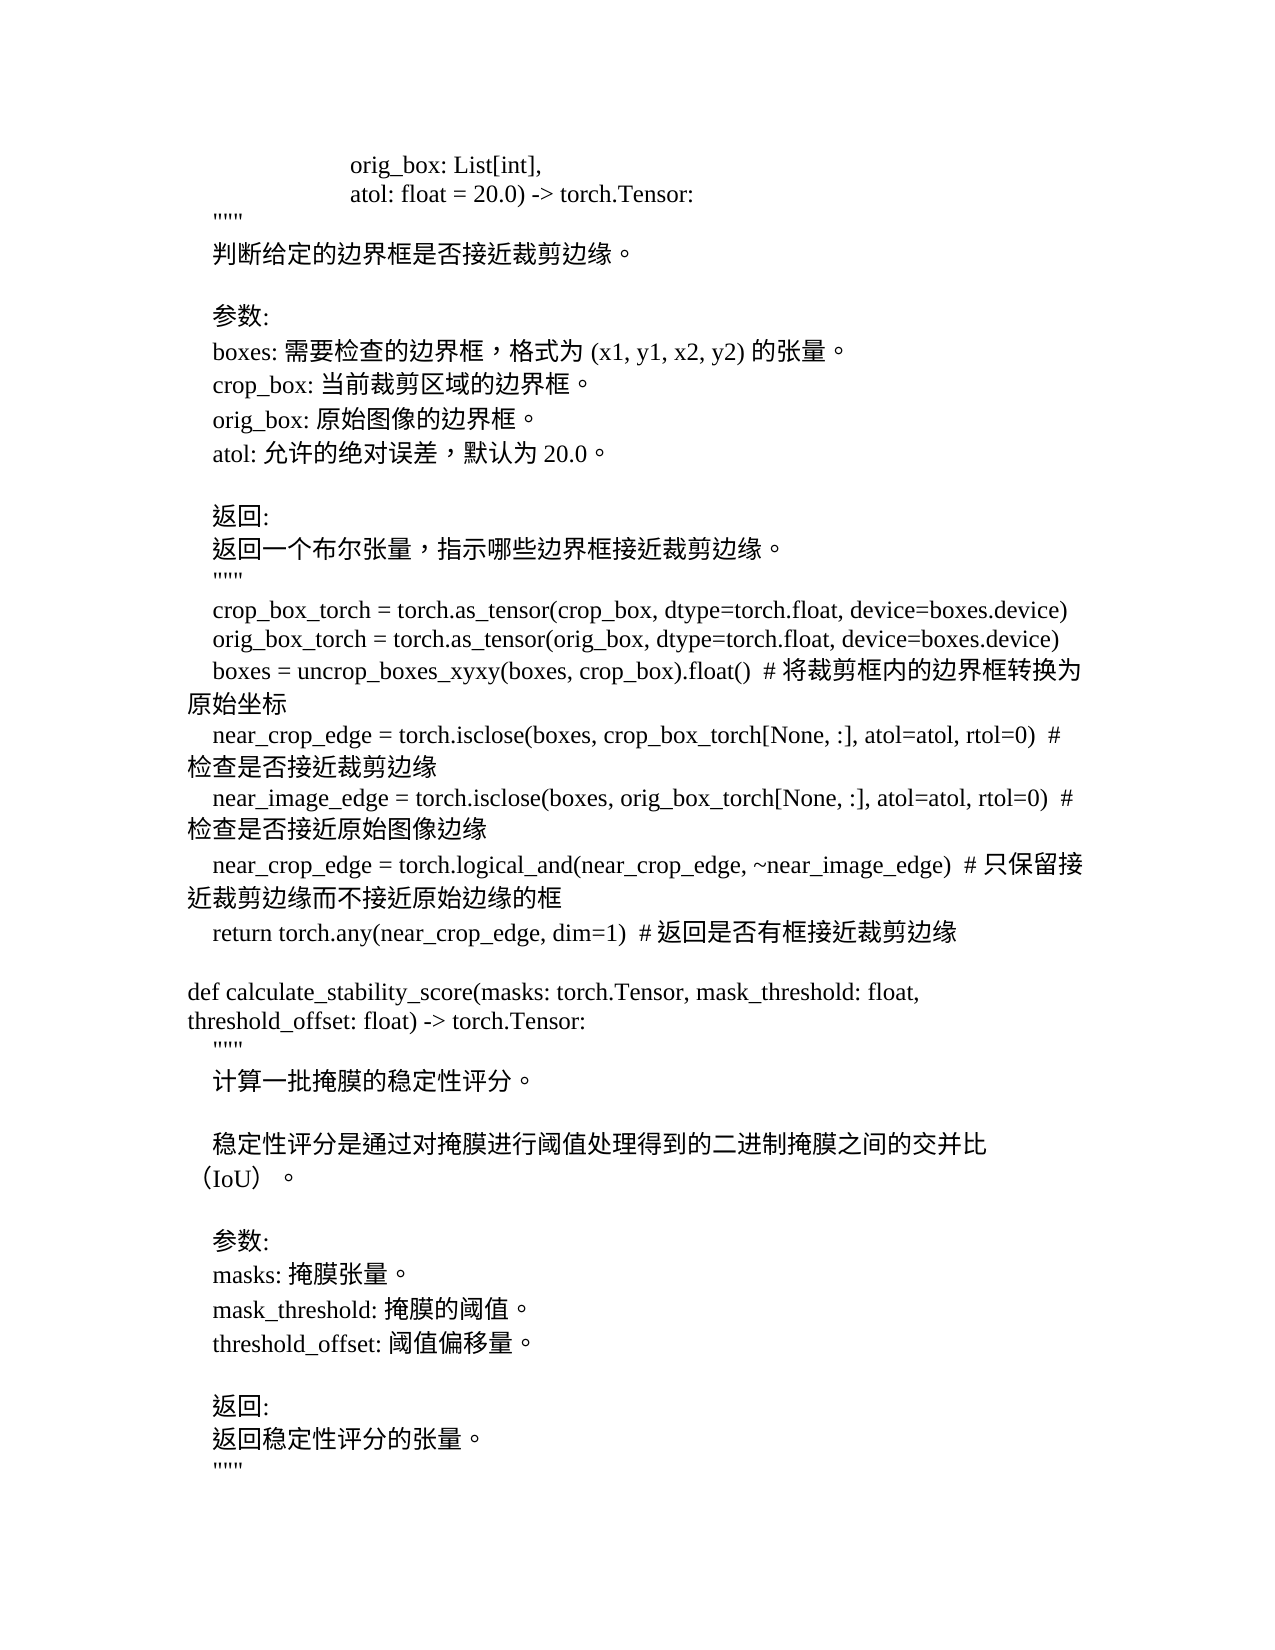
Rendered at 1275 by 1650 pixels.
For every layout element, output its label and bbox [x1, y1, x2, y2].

text [187, 150, 1087, 1485]
